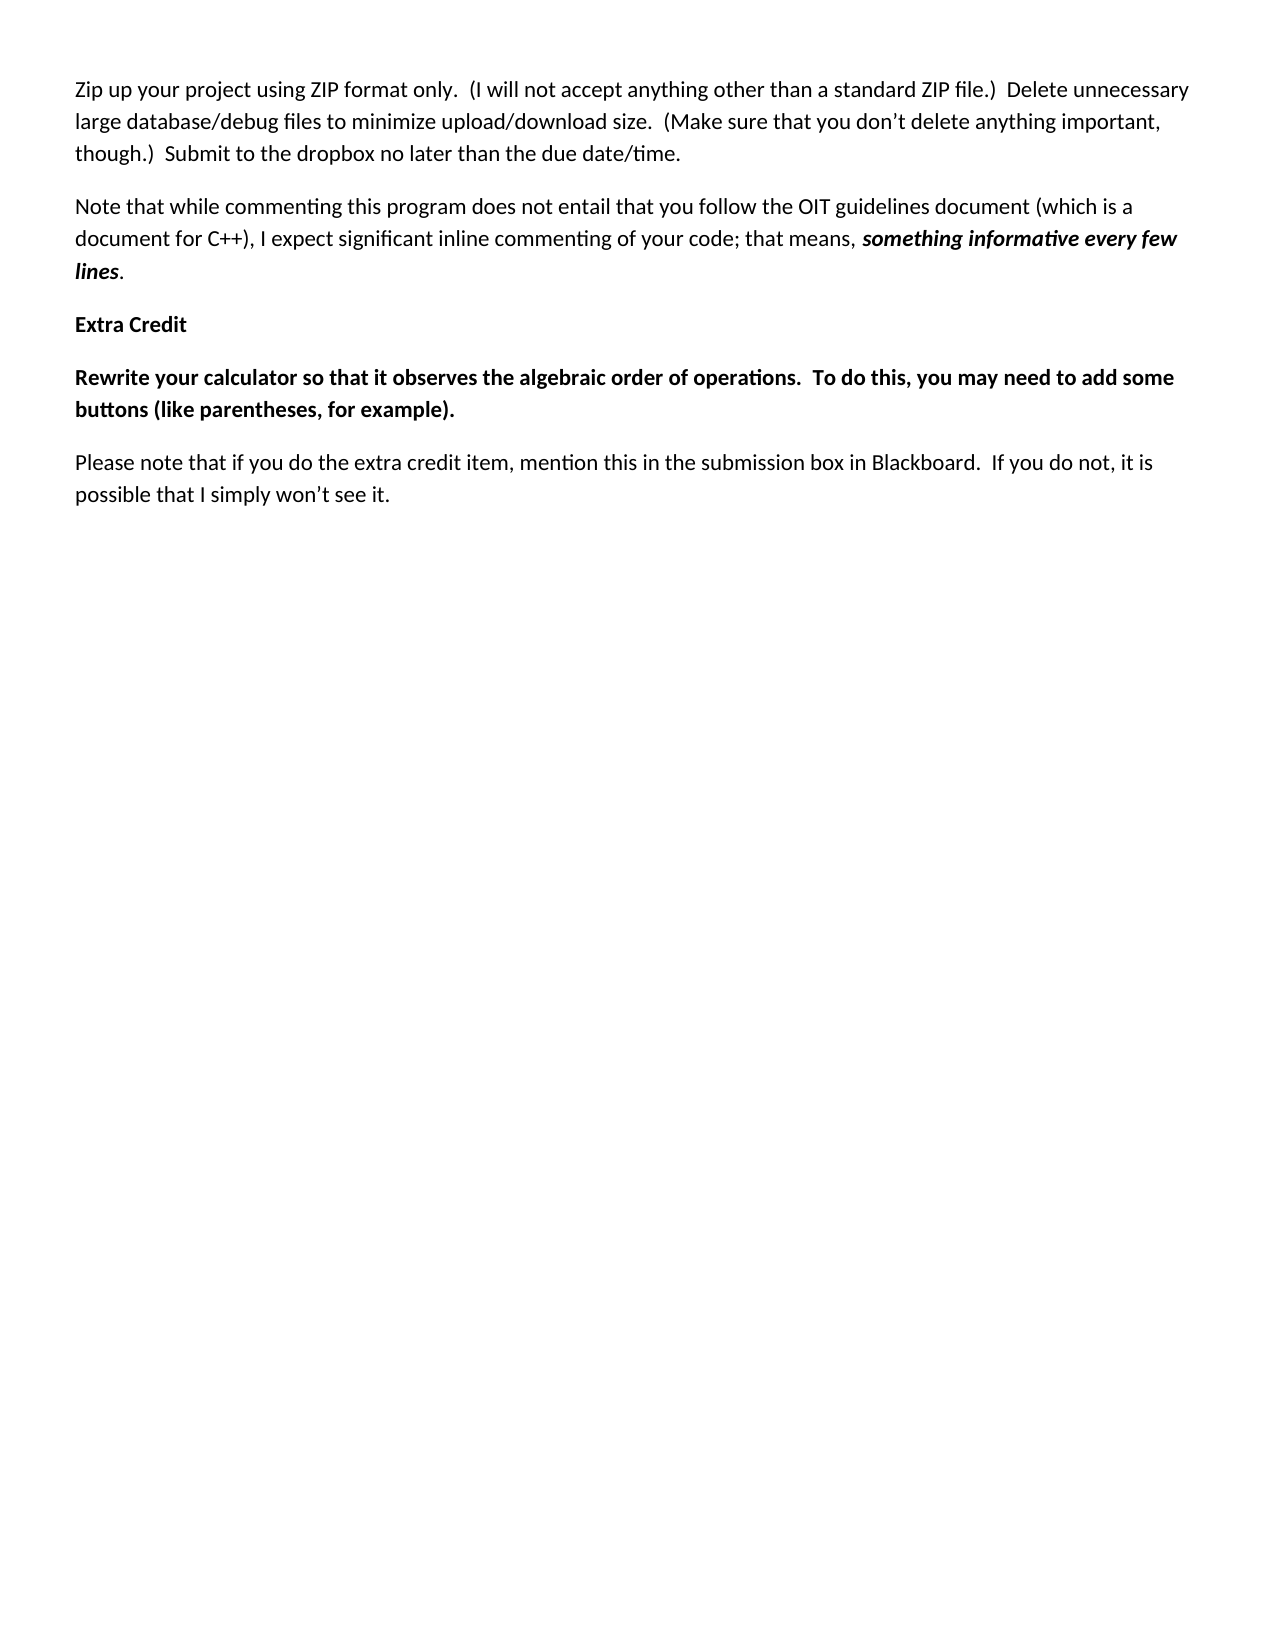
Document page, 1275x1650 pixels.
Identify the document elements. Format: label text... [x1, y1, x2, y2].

text Rewrite your calculator so that it observes the algebraic order of operations. To do this, you may need to add some buttons (like parentheses, for example). [75, 363, 1200, 423]
text Zip up your project using ZIP format only. (I will not accept anything other than a standard ZIP file.) Delete unnecessary large database/debug files to minimize upload/download size. (Make sure that you don’t delete anything important, though.) Submit to the dropbox no later than the due date/time. [75, 75, 1200, 167]
text Note that while commenting this program does not entail that you follow the OIT guidelines document (which is a document for C++), I expect significant inline commenting of your code; that means, something informative every few lines. [75, 192, 1200, 285]
text Please note that if you do the extra credit item, mention this in the submission box in Blackboard. If you do not, it is possible that I simply won’t see it. [75, 448, 1200, 508]
text Extra Credit [75, 310, 1200, 338]
